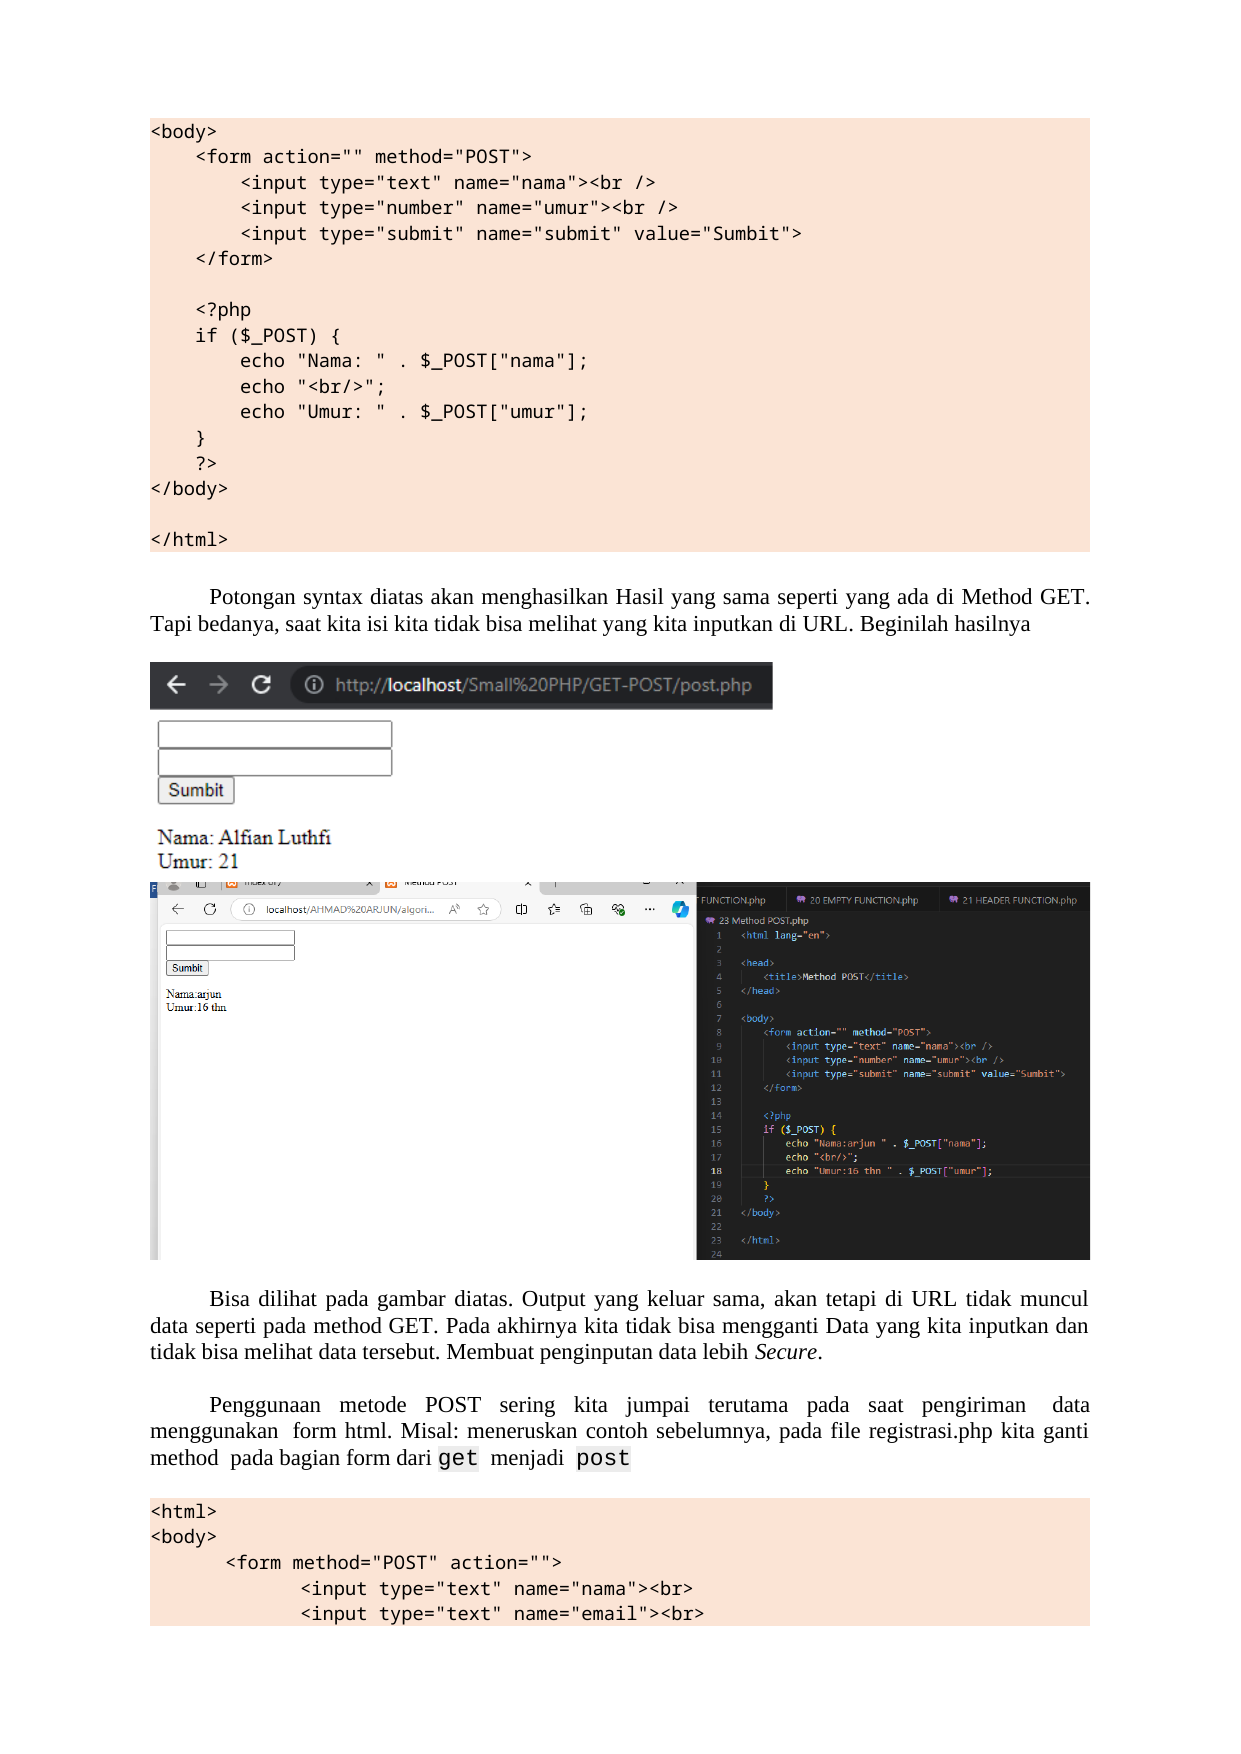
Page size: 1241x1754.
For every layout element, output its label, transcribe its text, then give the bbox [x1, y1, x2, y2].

picture [150, 662, 1091, 1260]
text if ($_POST) { [150, 322, 1090, 348]
text <?php [150, 297, 1090, 322]
text Bisa dilihat pada gambar diatas. Output yang keluar sama, akan tetapi di URL tidak muncul data seperti pada method GET. Pada akhirnya kita tidak bisa mengganti Data yang kita inputkan dan tidak bisa melihat data tersebut. Membuat penginputan data lebih Secure. [150, 1286, 1090, 1364]
text <form method="POST" action=""> [150, 1549, 1090, 1575]
text Penggunaan metode POST sering kita jumpai terutama pada saat pengiriman data menggunakan form html. Misal: meneruskan contoh sebelumnya, pada file registrasi.php kita ganti method pada bagian form dari get menjadi post [150, 1391, 1090, 1472]
text } [150, 424, 1090, 450]
text <form action="" method="POST"> [150, 144, 1090, 169]
text <body> [150, 1524, 1090, 1549]
text echo "<br/>"; [150, 373, 1090, 399]
text <input type="number" name="umur"><br /> [150, 195, 1090, 220]
text echo "Nama: " . $_POST["nama"]; [150, 348, 1090, 373]
text <body> [150, 118, 1090, 144]
text <input type="text" name="nama"><br /> [150, 169, 1090, 195]
text </html> [150, 526, 1090, 552]
text ?> [150, 450, 1090, 475]
text <input type="text" name="email"><br> [150, 1600, 1090, 1626]
text echo "Umur: " . $_POST["umur"]; [150, 399, 1090, 424]
text </body> [150, 475, 1090, 501]
text <html> [150, 1498, 1090, 1524]
text <input type="submit" name="submit" value="Sumbit"> [150, 220, 1090, 246]
text Potongan syntax diatas akan menghasilkan Hasil yang sama seperti yang ada di Method GET. Tapi bedanya, saat kita isi kita tidak bisa melihat yang kita inputkan di URL. Beginilah hasilnya [150, 583, 1090, 636]
text </form> [150, 246, 1090, 271]
text <input type="text" name="nama"><br> [150, 1575, 1090, 1600]
